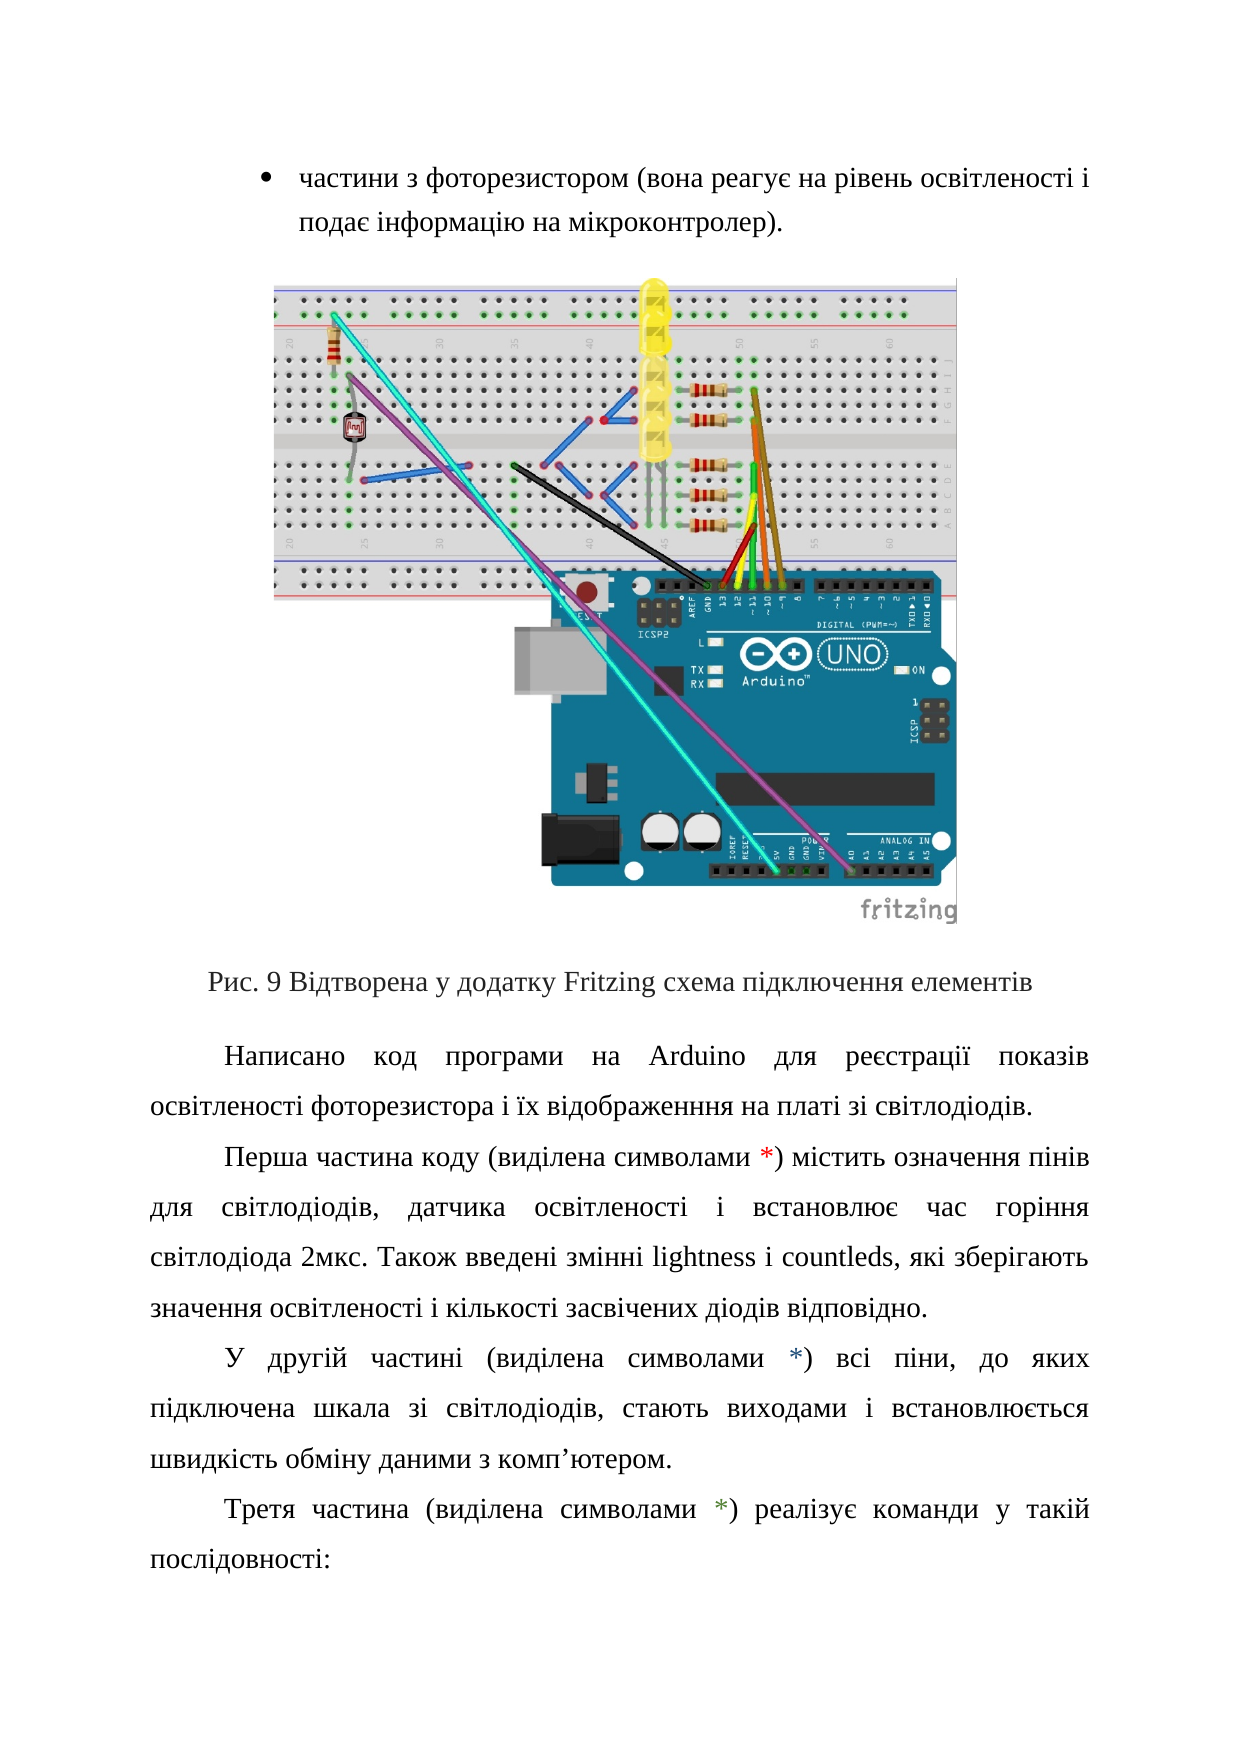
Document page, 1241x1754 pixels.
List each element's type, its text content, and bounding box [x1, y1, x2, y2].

text У другій частині (виділена символами *) всі піни, до яких підключена шкала зі світлодіодів, стають виходами і встановлюється швидкість обміну даними з комп’ютером. [150, 1340, 1090, 1474]
text Третя частина (виділена символами *) реалізує команди у такій послідовності: [150, 1491, 1090, 1575]
picture [273, 278, 957, 924]
text Перша частина коду (виділена символами *) містить означення пінів для світлодіодів, датчика освітленості і встановлює час горіння світлодіода 2мкс. Також введені змінні lightness і countleds, які зберігають значення освітленості і кількості засвічених діодів відповідно. [150, 1139, 1090, 1323]
text Написано код програми на Arduino для реєстрації показів освітленості фоторезистора і їх відображенння на платі зі світлодіодів. [150, 1038, 1090, 1122]
list частини з фоторезистором (вона реагує на рівень освітленості і подає інформацію на мікроконтролер). [261, 150, 1090, 237]
